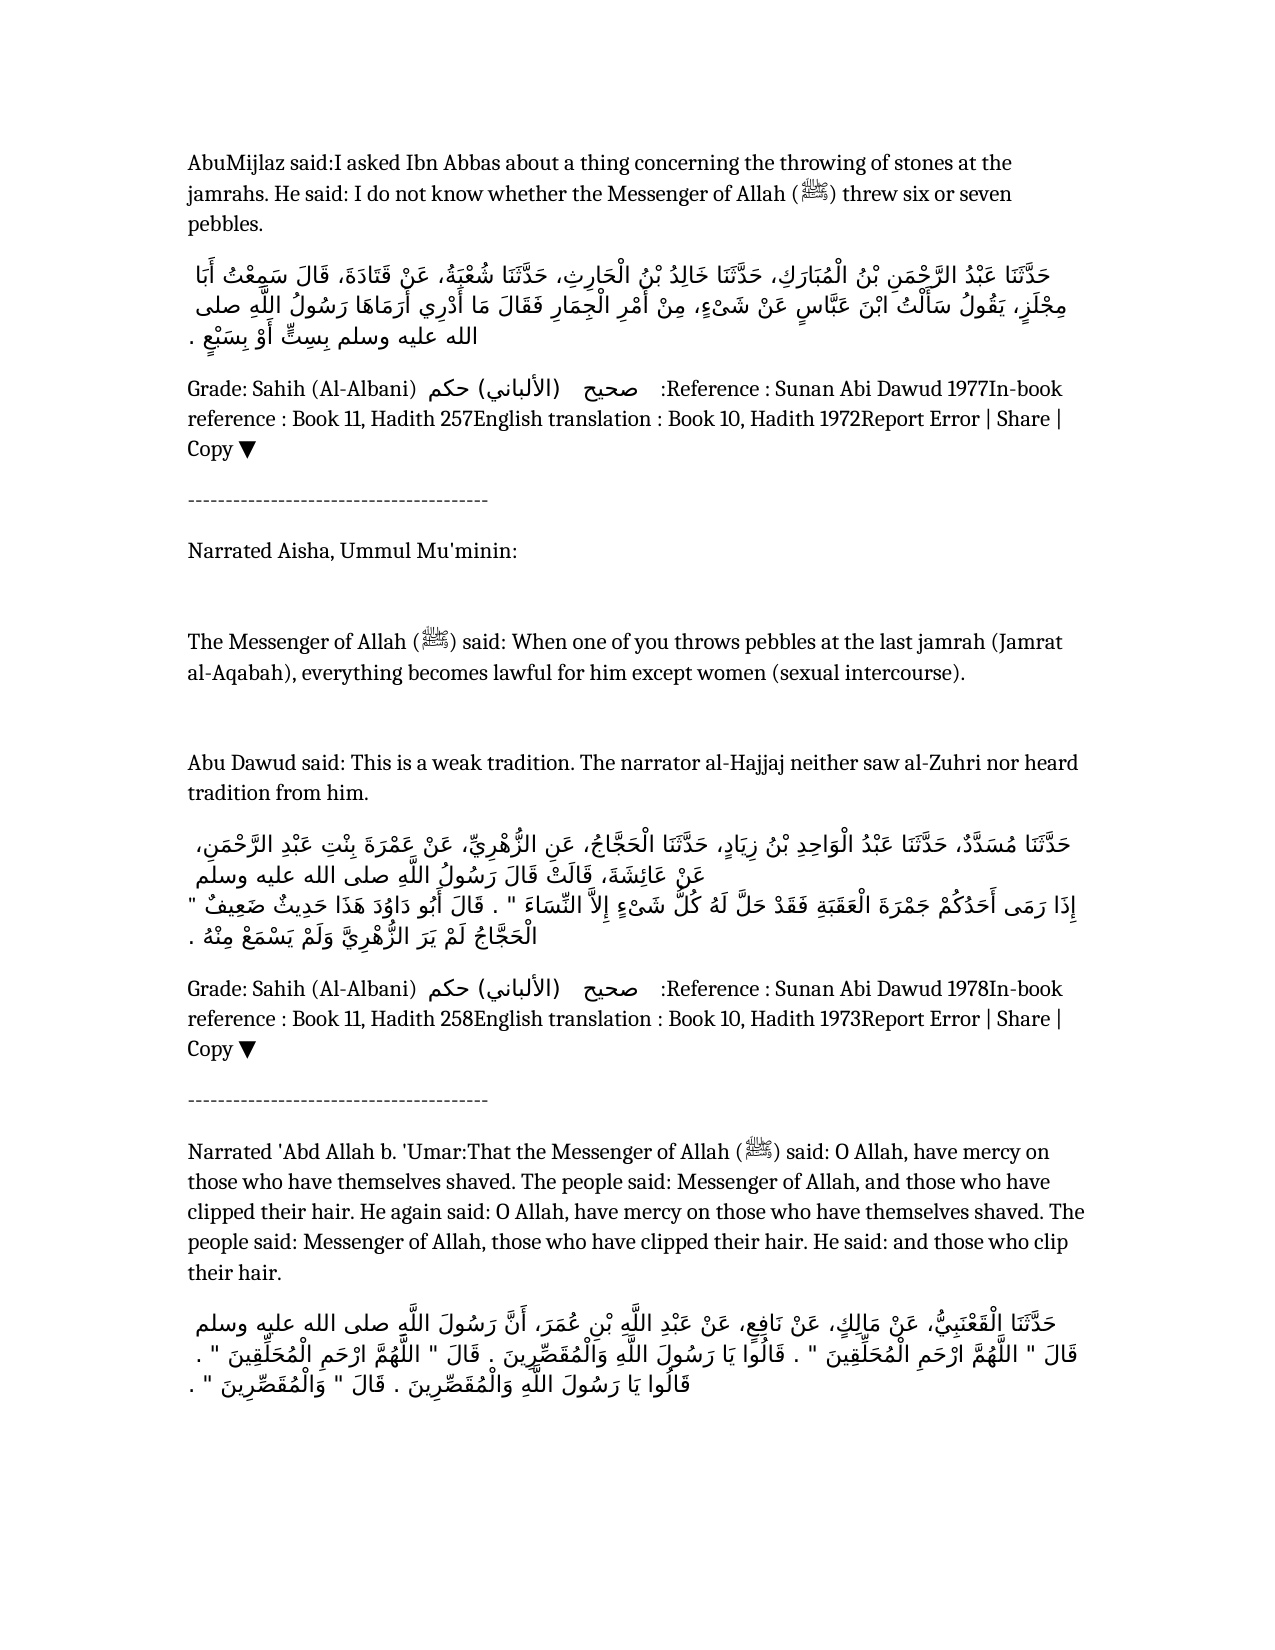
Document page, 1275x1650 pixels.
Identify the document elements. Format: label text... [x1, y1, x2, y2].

text Narrated Aisha, Ummul Mu'minin: The Messenger of Allah (ﷺ) said: When one of you throws pebbles at the last jamrah (Jamrat al-Aqabah), everything becomes lawful for him except women (sexual intercourse). Abu Dawud said: This is a weak tradition. The narrator al-Hajjaj neither saw al-Zuhri nor heard tradition from him. [187, 538, 1087, 807]
text حَدَّثَنَا مُسَدَّدٌ، حَدَّثَنَا عَبْدُ الْوَاحِدِ بْنُ زِيَادٍ، حَدَّثَنَا الْحَجَّاجُ، عَنِ الزُّهْرِيِّ، عَنْ عَمْرَةَ بِنْتِ عَبْدِ الرَّحْمَنِ، عَنْ عَائِشَةَ، قَالَتْ قَالَ رَسُولُ اللَّهِ صلى الله عليه وسلم ‏ "‏ إِذَا رَمَى أَحَدُكُمْ جَمْرَةَ الْعَقَبَةِ فَقَدْ حَلَّ لَهُ كُلُّ شَىْءٍ إِلاَّ النِّسَاءَ ‏"‏ ‏.‏ قَالَ أَبُو دَاوُدَ هَذَا حَدِيثٌ ضَعِيفٌ الْحَجَّاجُ لَمْ يَرَ الزُّهْرِيَّ وَلَمْ يَسْمَعْ مِنْهُ ‏.‏ [187, 831, 1087, 950]
text AbuMijlaz said:I asked Ibn Abbas about a thing concerning the throwing of stones at the jamrahs. He said: I do not know whether the Messenger of Allah (ﷺ) threw six or seven pebbles. [187, 150, 1087, 237]
text Grade: Sahih (Al-Albani) صحيح (الألباني) حكم :Reference : Sunan Abi Dawud 1978In-book reference : Book 11, Hadith 258English translation : Book 10, Hadith 1973Report Error | Share | Copy ▼ [187, 975, 1087, 1062]
text ---------------------------------------- [187, 487, 1087, 513]
text حَدَّثَنَا عَبْدُ الرَّحْمَنِ بْنُ الْمُبَارَكِ، حَدَّثَنَا خَالِدُ بْنُ الْحَارِثِ، حَدَّثَنَا شُعْبَةُ، عَنْ قَتَادَةَ، قَالَ سَمِعْتُ أَبَا مِجْلَزٍ، يَقُولُ سَأَلْتُ ابْنَ عَبَّاسٍ عَنْ شَىْءٍ، مِنْ أَمْرِ الْجِمَارِ فَقَالَ مَا أَدْرِي أَرَمَاهَا رَسُولُ اللَّهِ صلى الله عليه وسلم بِسِتٍّ أَوْ بِسَبْعٍ ‏.‏ [187, 262, 1087, 350]
text ---------------------------------------- [187, 1087, 1087, 1113]
text Narrated 'Abd Allah b. 'Umar:That the Messenger of Allah (ﷺ) said: O Allah, have mercy on those who have themselves shaved. The people said: Messenger of Allah, and those who have clipped their hair. He again said: O Allah, have mercy on those who have themselves shaved. The people said: Messenger of Allah, those who have clipped their hair. He said: and those who clip their hair. [187, 1138, 1087, 1286]
text Grade: Sahih (Al-Albani) صحيح (الألباني) حكم :Reference : Sunan Abi Dawud 1977In-book reference : Book 11, Hadith 257English translation : Book 10, Hadith 1972Report Error | Share | Copy ▼ [187, 375, 1087, 462]
text حَدَّثَنَا الْقَعْنَبِيُّ، عَنْ مَالِكٍ، عَنْ نَافِعٍ، عَنْ عَبْدِ اللَّهِ بْنِ عُمَرَ، أَنَّ رَسُولَ اللَّهِ صلى الله عليه وسلم قَالَ ‏"‏ اللَّهُمَّ ارْحَمِ الْمُحَلِّقِينَ ‏"‏ ‏.‏ قَالُوا يَا رَسُولَ اللَّهِ وَالْمُقَصِّرِينَ ‏.‏ قَالَ ‏"‏ اللَّهُمَّ ارْحَمِ الْمُحَلِّقِينَ ‏"‏ ‏.‏ قَالُوا يَا رَسُولَ اللَّهِ وَالْمُقَصِّرِينَ ‏.‏ قَالَ ‏"‏ وَالْمُقَصِّرِينَ ‏"‏ ‏.‏ [187, 1310, 1087, 1398]
